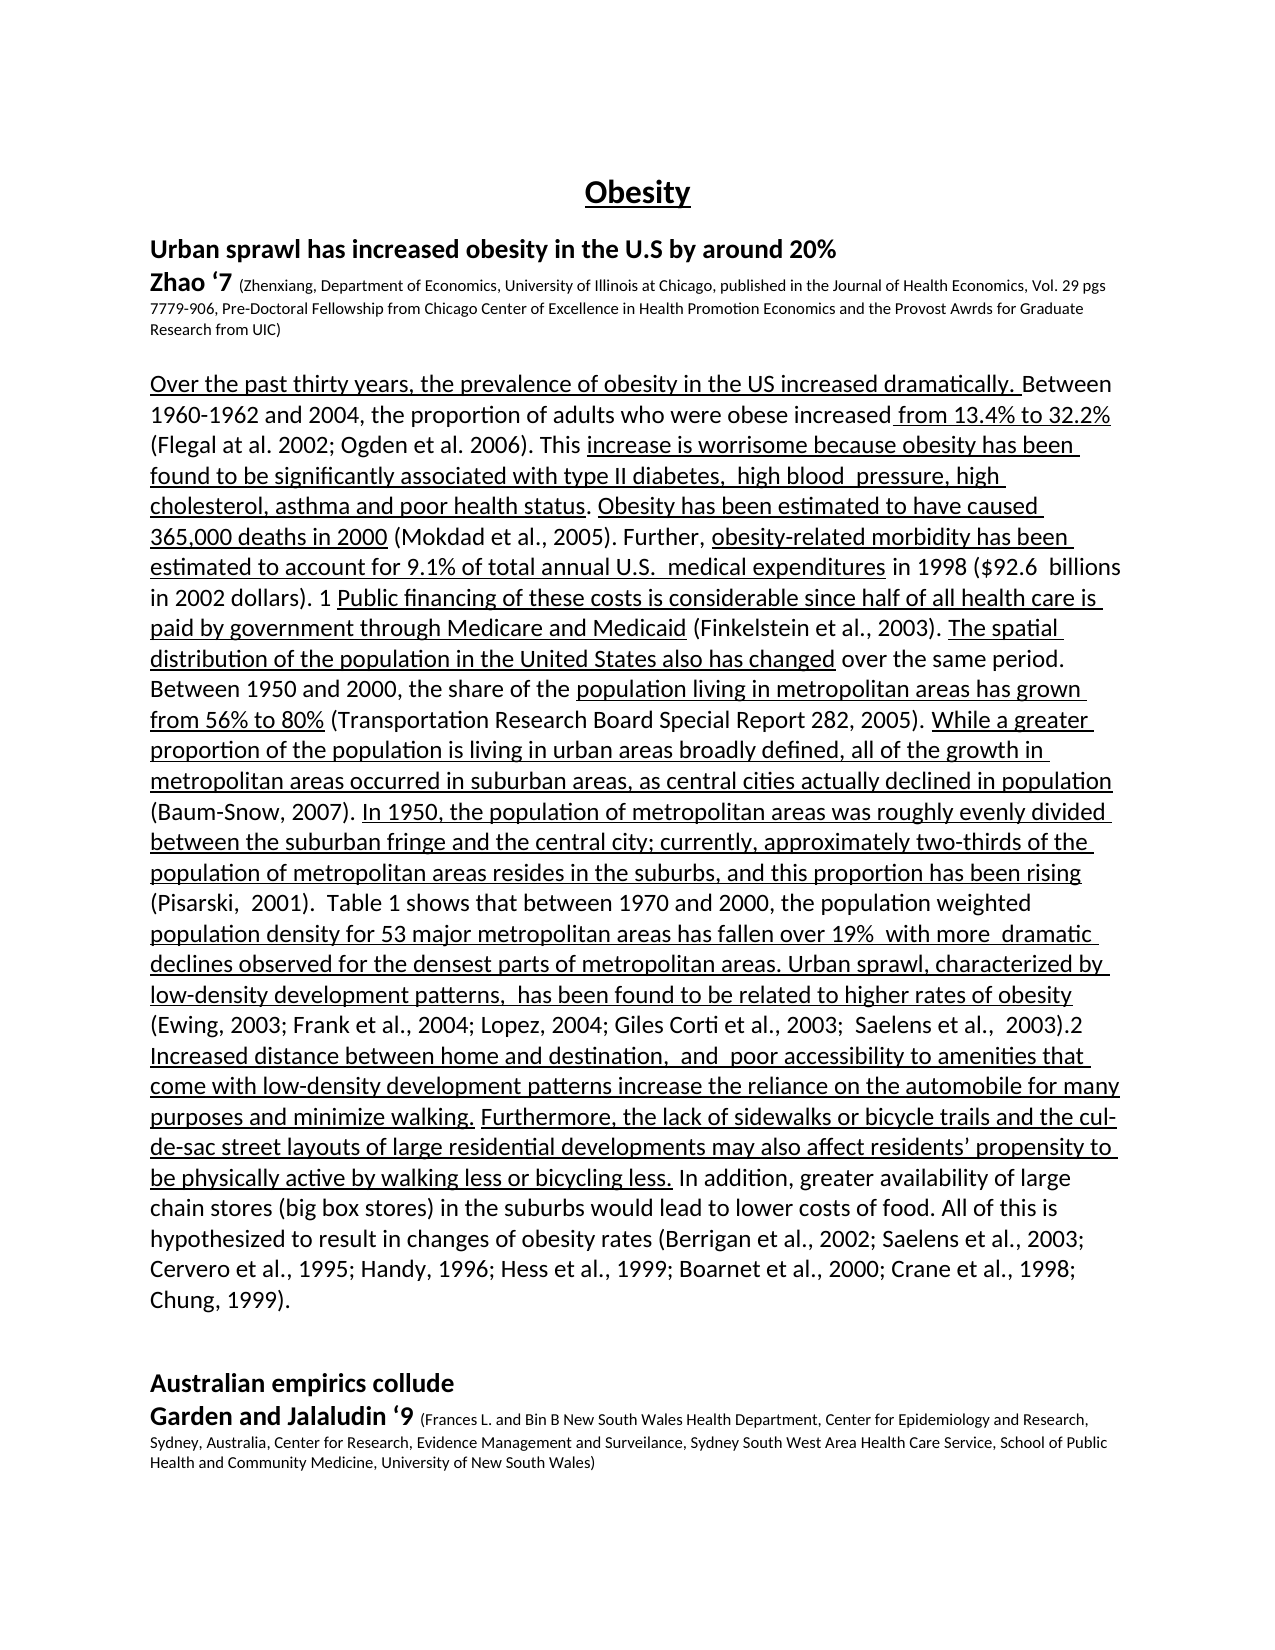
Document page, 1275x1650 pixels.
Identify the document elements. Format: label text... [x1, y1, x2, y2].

text Garden and Jalaludin ‘9 (Frances L. and Bin B New South Wales Health Department, Center for Epidemiology and Research, Sydney, Australia, Center for Research, Evidence Management and Surveilance, Sydney South West Area Health Care Service, School of Public Health and Community Medicine, University of New South Wales) [150, 1399, 1125, 1472]
text Over the past thirty years, the prevalence of obesity in the US increased dramatically. Between 1960-1962 and 2004, the proportion of adults who were obese increased from 13.4% to 32.2% (Flegal at al. 2002; Ogden et al. 2006). This increase is worrisome because obesity has been found to be significantly associated with type II diabetes, high blood pressure, high cholesterol, asthma and poor health status. Obesity has been estimated to have caused 365,000 deaths in 2000 (Mokdad et al., 2005). Further, obesity-related morbidity has been estimated to account for 9.1% of total annual U.S. medical expenditures in 1998 ($92.6 billions in 2002 dollars). 1 Public financing of these costs is considerable since half of all health care is paid by government through Medicare and Medicaid (Finkelstein et al., 2003). The spatial distribution of the population in the United States also has changed over the same period. Between 1950 and 2000, the share of the population living in metropolitan areas has grown from 56% to 80% (Transportation Research Board Special Report 282, 2005). While a greater proportion of the population is living in urban areas broadly defined, all of the growth in metropolitan areas occurred in suburban areas, as central cities actually declined in population (Baum-Snow, 2007). In 1950, the population of metropolitan areas was roughly evenly divided between the suburban fringe and the central city; currently, approximately two-thirds of the population of metropolitan areas resides in the suburbs, and this proportion has been rising (Pisarski, 2001). Table 1 shows that between 1970 and 2000, the population weighted population density for 53 major metropolitan areas has fallen over 19% with more dramatic declines observed for the densest parts of metropolitan areas. Urban sprawl, characterized by low-density development patterns, has been found to be related to higher rates of obesity (Ewing, 2003; Frank et al., 2004; Lopez, 2004; Giles Corti et al., 2003; Saelens et al., 2003).2 Increased distance between home and destination, and poor accessibility to amenities that come with low-density development patterns increase the reliance on the automobile for many purposes and minimize walking. Furthermore, the lack of sidewalks or bicycle trails and the cul-de-sac street layouts of large residential developments may also affect residents’ propensity to be physically active by walking less or bicycling less. In addition, greater availability of large chain stores (big box stores) in the suburbs would lead to lower costs of food. All of this is hypothesized to result in changes of obesity rates (Berrigan et al., 2002; Saelens et al., 2003; Cervero et al., 1995; Handy, 1996; Hess et al., 1999; Boarnet et al., 2000; Crane et al., 1998; Chung, 1999). [150, 368, 1125, 1314]
subtitle Australian empirics collude [150, 1366, 1125, 1399]
subtitle Urban sprawl has increased obesity in the U.S by around 20% [150, 232, 1125, 265]
text Zhao ‘7 (Zhenxiang, Department of Economics, University of Illinois at Chicago, published in the Journal of Health Economics, Vol. 29 pgs 7779-906, Pre-Doctoral Fellowship from Chicago Center of Excellence in Health Promotion Economics and the Provost Awrds for Graduate Research from UIC) [150, 265, 1125, 339]
subtitle Obesity [150, 171, 1125, 212]
